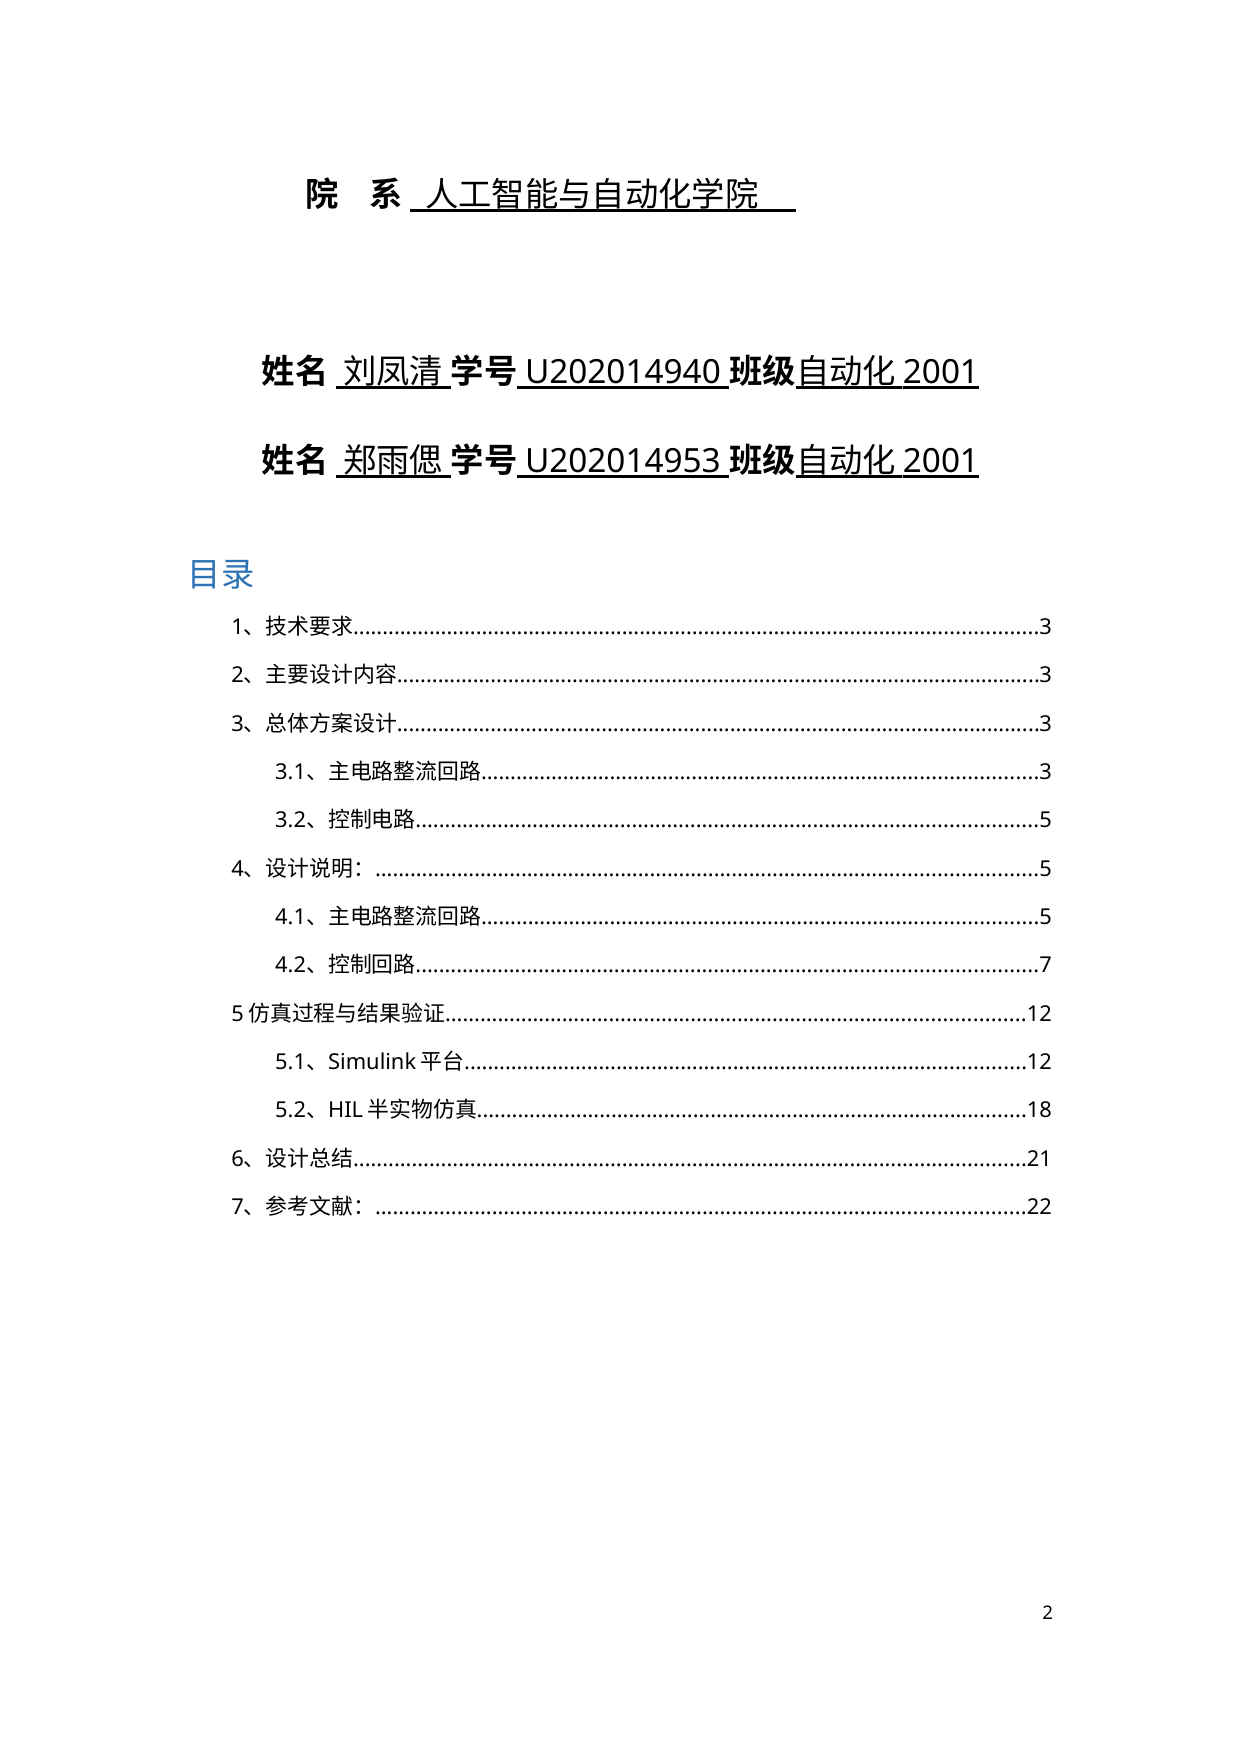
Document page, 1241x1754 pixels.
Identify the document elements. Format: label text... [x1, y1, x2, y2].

text 姓名 郑雨偲 学号 U202014953 班级自动化2001 [187, 426, 1053, 491]
text 院 系 人工智能与自动化学院 [187, 160, 1053, 225]
text 姓名 刘凤清 学号 U202014940 班级自动化2001 [187, 337, 1053, 402]
